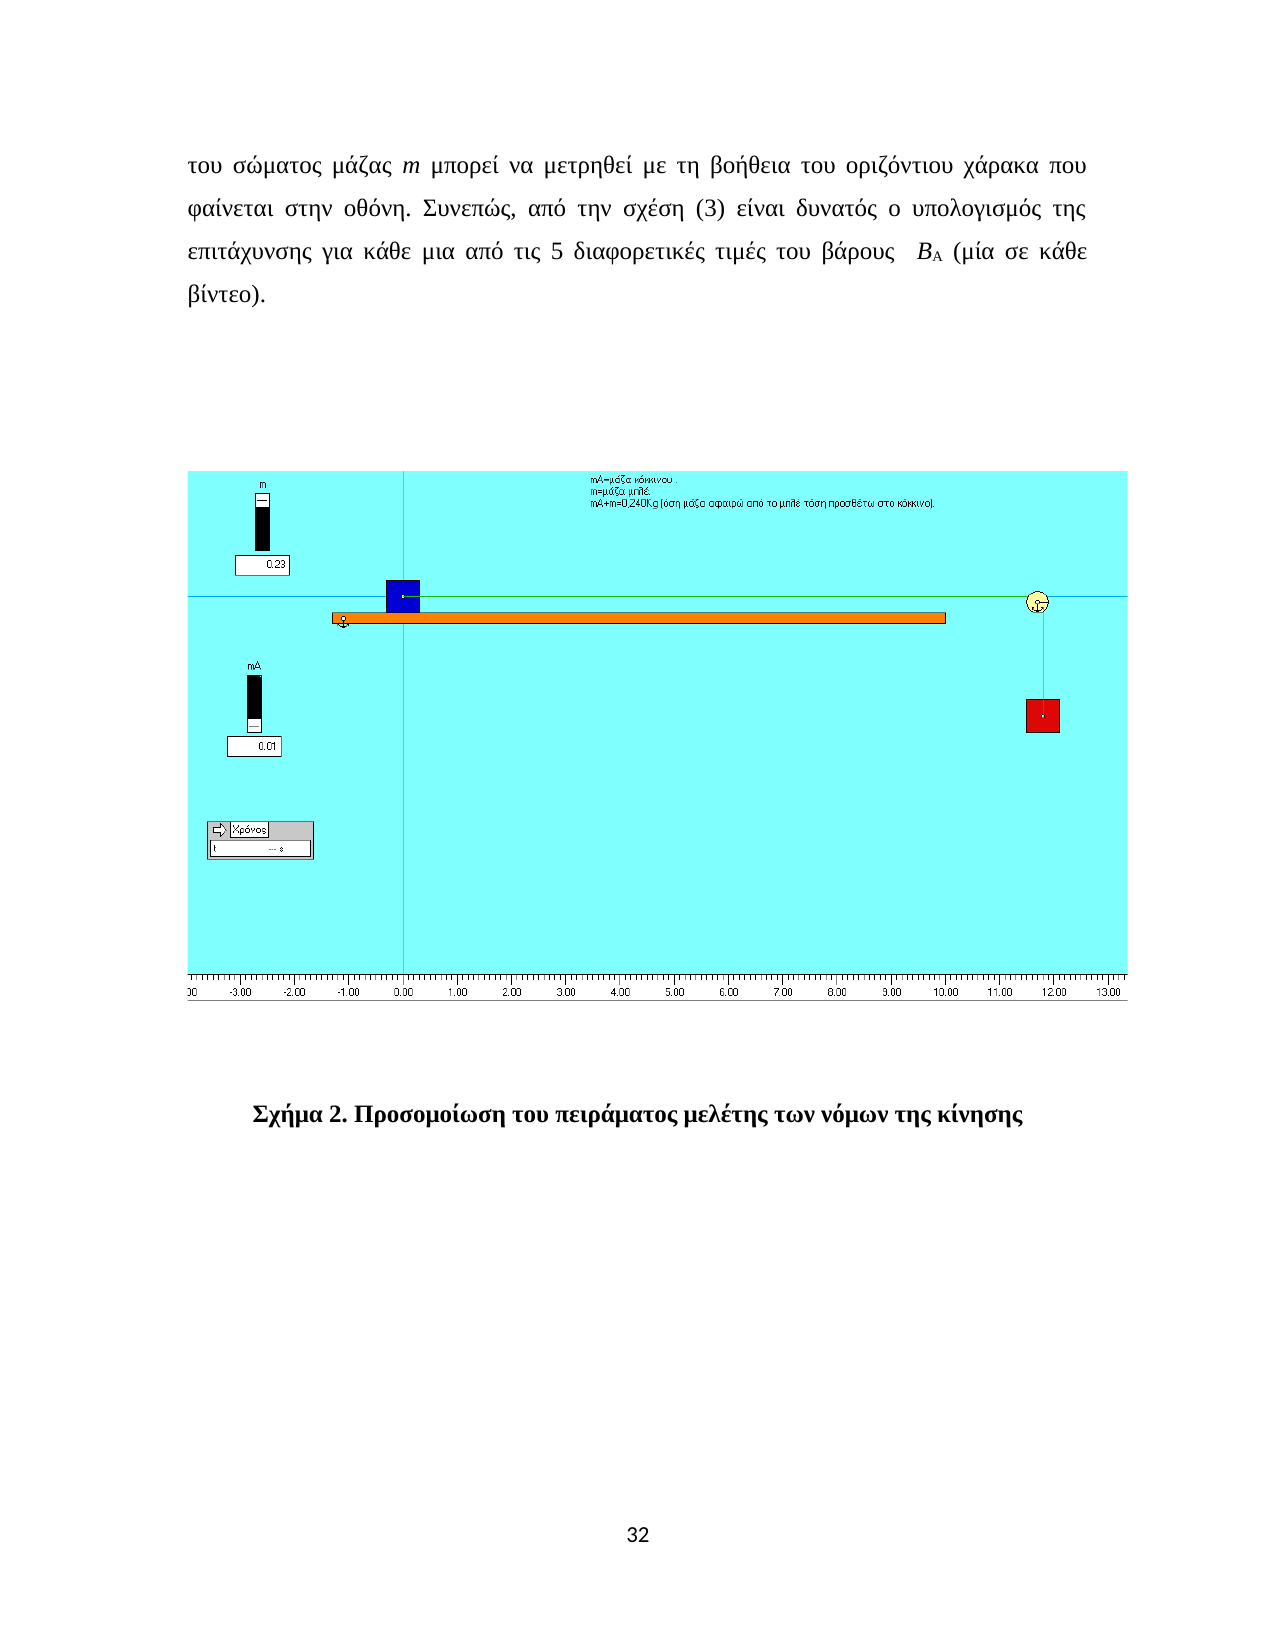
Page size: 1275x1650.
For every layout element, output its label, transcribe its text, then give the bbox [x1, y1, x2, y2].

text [187, 150, 1087, 308]
text Σχήμα 2. Προσομοίωση του πειράματος μελέτης των νόμων της κίνησης [187, 1099, 1087, 1128]
picture [187, 471, 1128, 1001]
